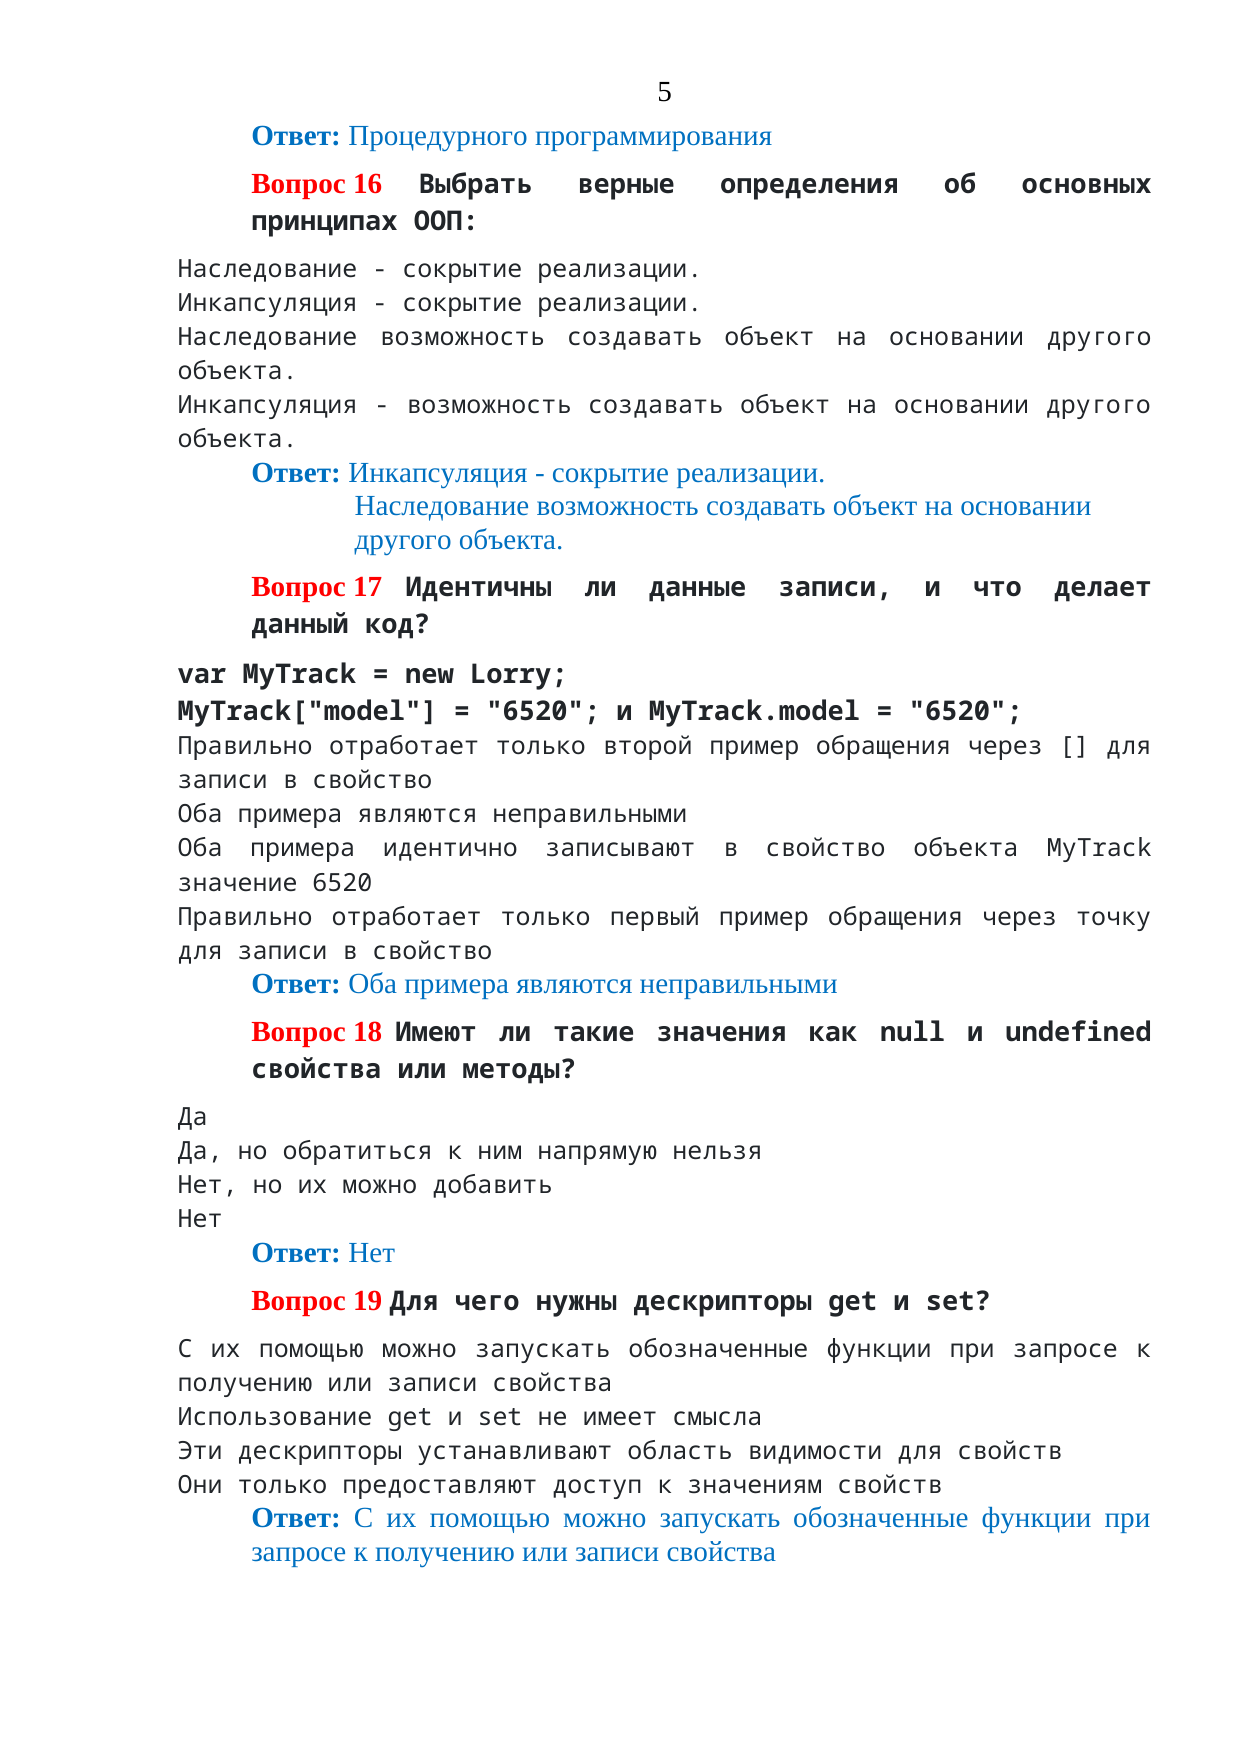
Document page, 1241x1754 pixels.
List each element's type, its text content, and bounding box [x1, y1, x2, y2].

text Правильно отработает только второй пример обращения через [] для записи в свойство [177, 728, 1152, 796]
text Оба примера идентично записывают в свойство объекта MyTrack значение 6520 [177, 830, 1152, 898]
text Ответ: Оба примера являются неправильными [251, 966, 1152, 1000]
text Нет [177, 1201, 1152, 1235]
text Да, но обратиться к ним напрямую нельзя [177, 1133, 1152, 1167]
text Они только предоставляют доступ к значениям свойств [177, 1467, 1152, 1501]
text Инкапсуляция - возможность создавать объект на основании другого объекта. [177, 387, 1152, 455]
text Использование get и set не имеет смысла [177, 1398, 1152, 1432]
text Вопрос 19 Для чего нужны дескрипторы get и set? [251, 1281, 1152, 1318]
text Ответ: С их помощью можно запускать обозначенные функции при запросе к получению или записи свойства [251, 1501, 1152, 1568]
text Правильно отработает только первый пример обращения через точку для записи в свойство [177, 898, 1152, 966]
text Вопрос 16 Выбрать верные определения об основных принципах ООП: [251, 164, 1152, 238]
text Да [177, 1099, 1152, 1133]
text Оба примера являются неправильными [177, 796, 1152, 830]
text var MyTrack = new Lorry; [177, 654, 1152, 691]
text Вопрос 18 Имеют ли такие значения как null и undefined свойства или методы? [251, 1012, 1152, 1086]
text Нет, но их можно добавить [177, 1167, 1152, 1201]
text Ответ: Нет [251, 1235, 1152, 1268]
text Вопрос 17 Идентичны ли данные записи, и что делает данный код? [251, 568, 1152, 642]
text Ответ: Процедурного программирования [251, 118, 1152, 152]
text Эти дескрипторы устанавливают область видимости для свойств [177, 1432, 1152, 1467]
text Ответ: Инкапсуляция - сокрытие реализации. Наследование возможность создавать объект на основании другого объекта. [251, 455, 1152, 555]
text Наследование возможность создавать объект на основании другого объекта. [177, 318, 1152, 387]
text Наследование - сокрытие реализации. [177, 250, 1152, 284]
text MyTrack["model"] = "6520"; и MyTrack.model = "6520"; [177, 691, 1152, 728]
text С их помощью можно запускать обозначенные функции при запросе к получению или записи свойства [177, 1330, 1152, 1398]
text Инкапсуляция - сокрытие реализации. [177, 284, 1152, 318]
